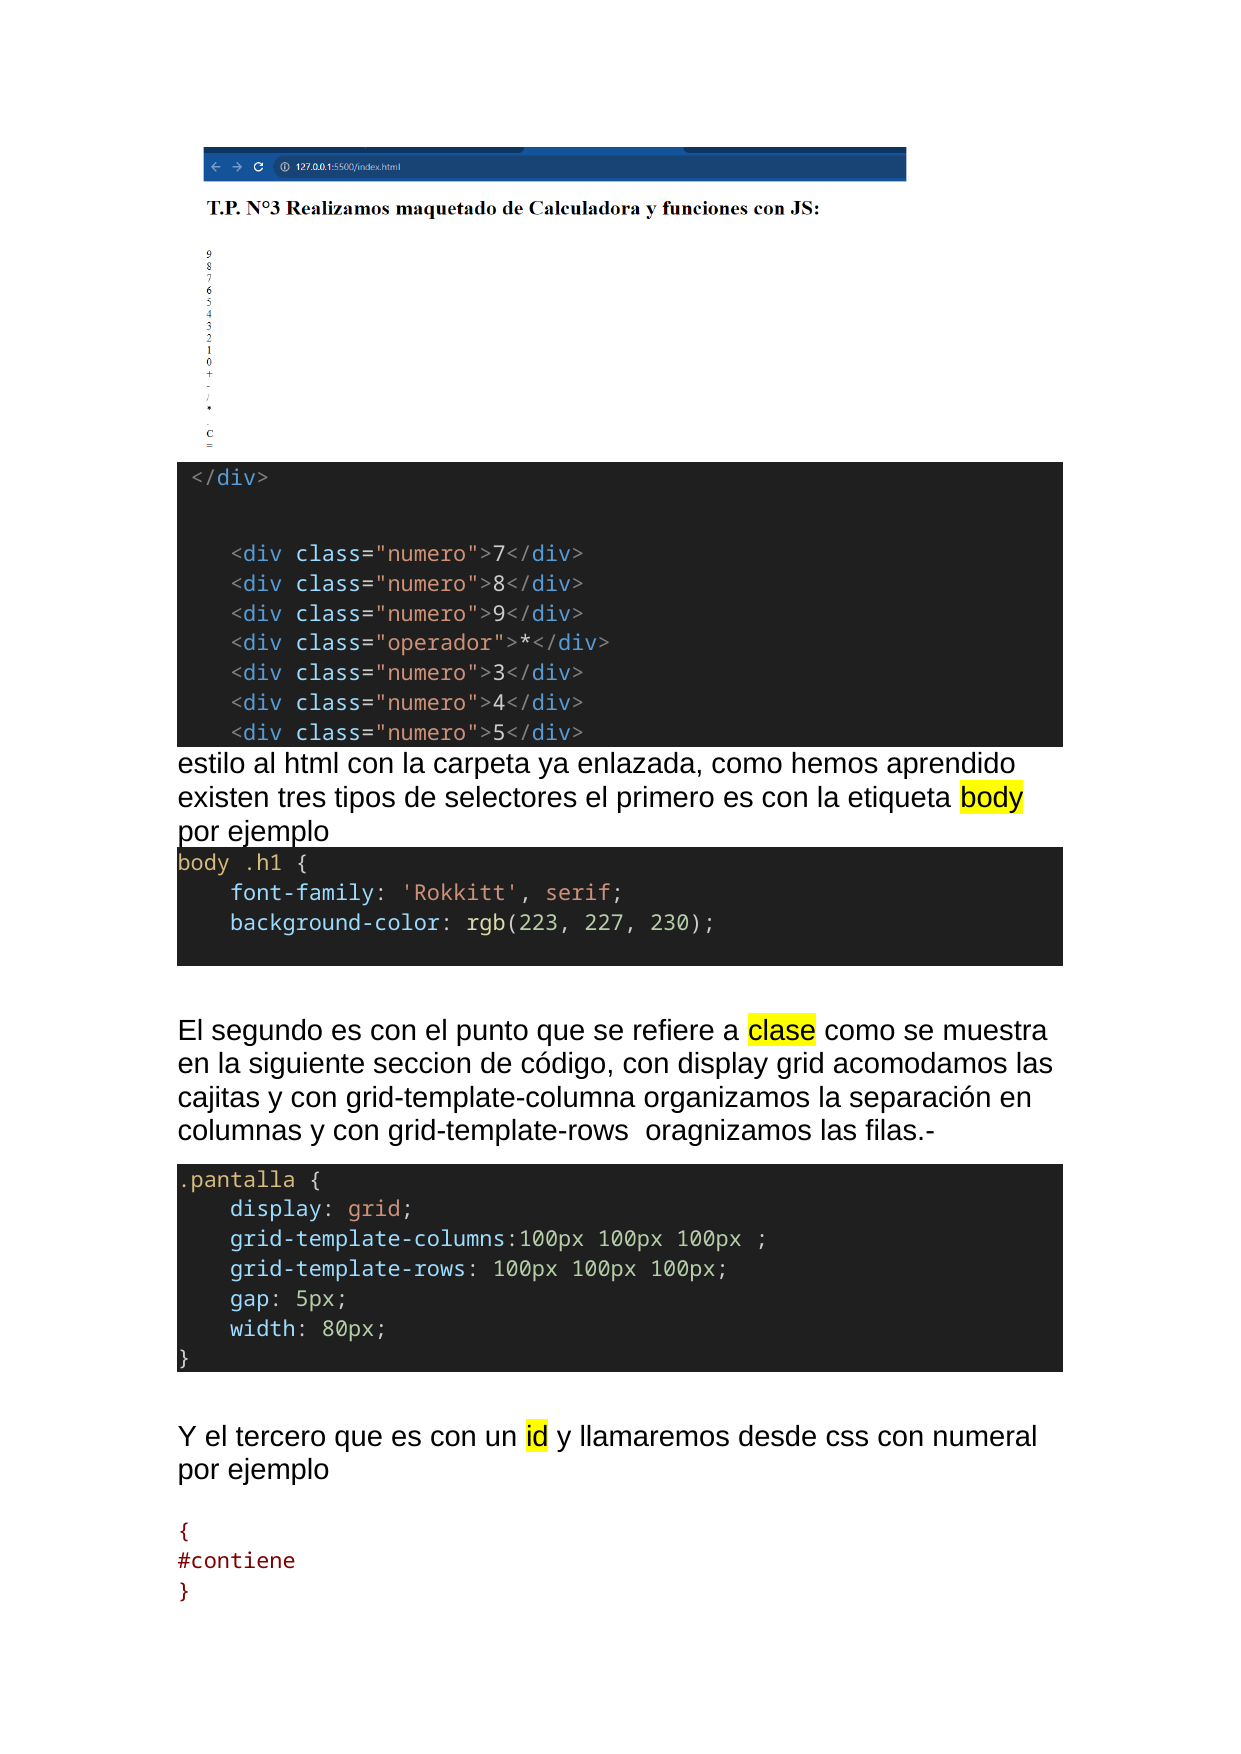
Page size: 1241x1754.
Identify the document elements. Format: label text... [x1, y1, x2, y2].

text .pantalla { [177, 1164, 1063, 1193]
text background-color: rgb(223, 227, 230); [177, 907, 1063, 937]
text estilo al html con la carpeta ya enlazada, como hemos aprendido existen tres tipos de selectores el primero es con la etiqueta body por ejemplo [177, 747, 1063, 847]
text } [177, 1342, 1063, 1372]
text width: 80px; [177, 1313, 1063, 1342]
text <div class="numero">7</div> [177, 538, 1063, 568]
text <div class="numero">3</div> [177, 657, 1063, 687]
text </div> [177, 462, 1063, 492]
text <div class="numero">4</div> [177, 687, 1063, 717]
text grid-template-columns:100px 100px 100px ; [177, 1223, 1063, 1253]
text #contiene [177, 1545, 1063, 1575]
text gap: 5px; [177, 1283, 1063, 1313]
text { [177, 1516, 1063, 1545]
text font-family: 'Rokkitt', serif; [177, 877, 1063, 907]
text grid-template-rows: 100px 100px 100px; [177, 1253, 1063, 1283]
text display: grid; [177, 1193, 1063, 1223]
text <div class="operador">*</div> [177, 627, 1063, 657]
picture [203, 147, 907, 456]
text } [177, 1575, 1063, 1605]
text <div class="numero">8</div> [177, 568, 1063, 598]
text body .h1 { [177, 847, 1063, 877]
text <div class="numero">5</div> [177, 717, 1063, 747]
text El segundo es con el punto que se refiere a clase como se muestra en la siguiente seccion de código, con display grid acomodamos las cajitas y con grid-template-columna organizamos la separación en columnas y con grid-template-rows oragnizamos las filas.- [177, 1013, 1063, 1147]
text <div class="numero">9</div> [177, 598, 1063, 627]
text Y el tercero que es con un id y llamaremos desde css con numeral por ejemplo [177, 1419, 1063, 1486]
